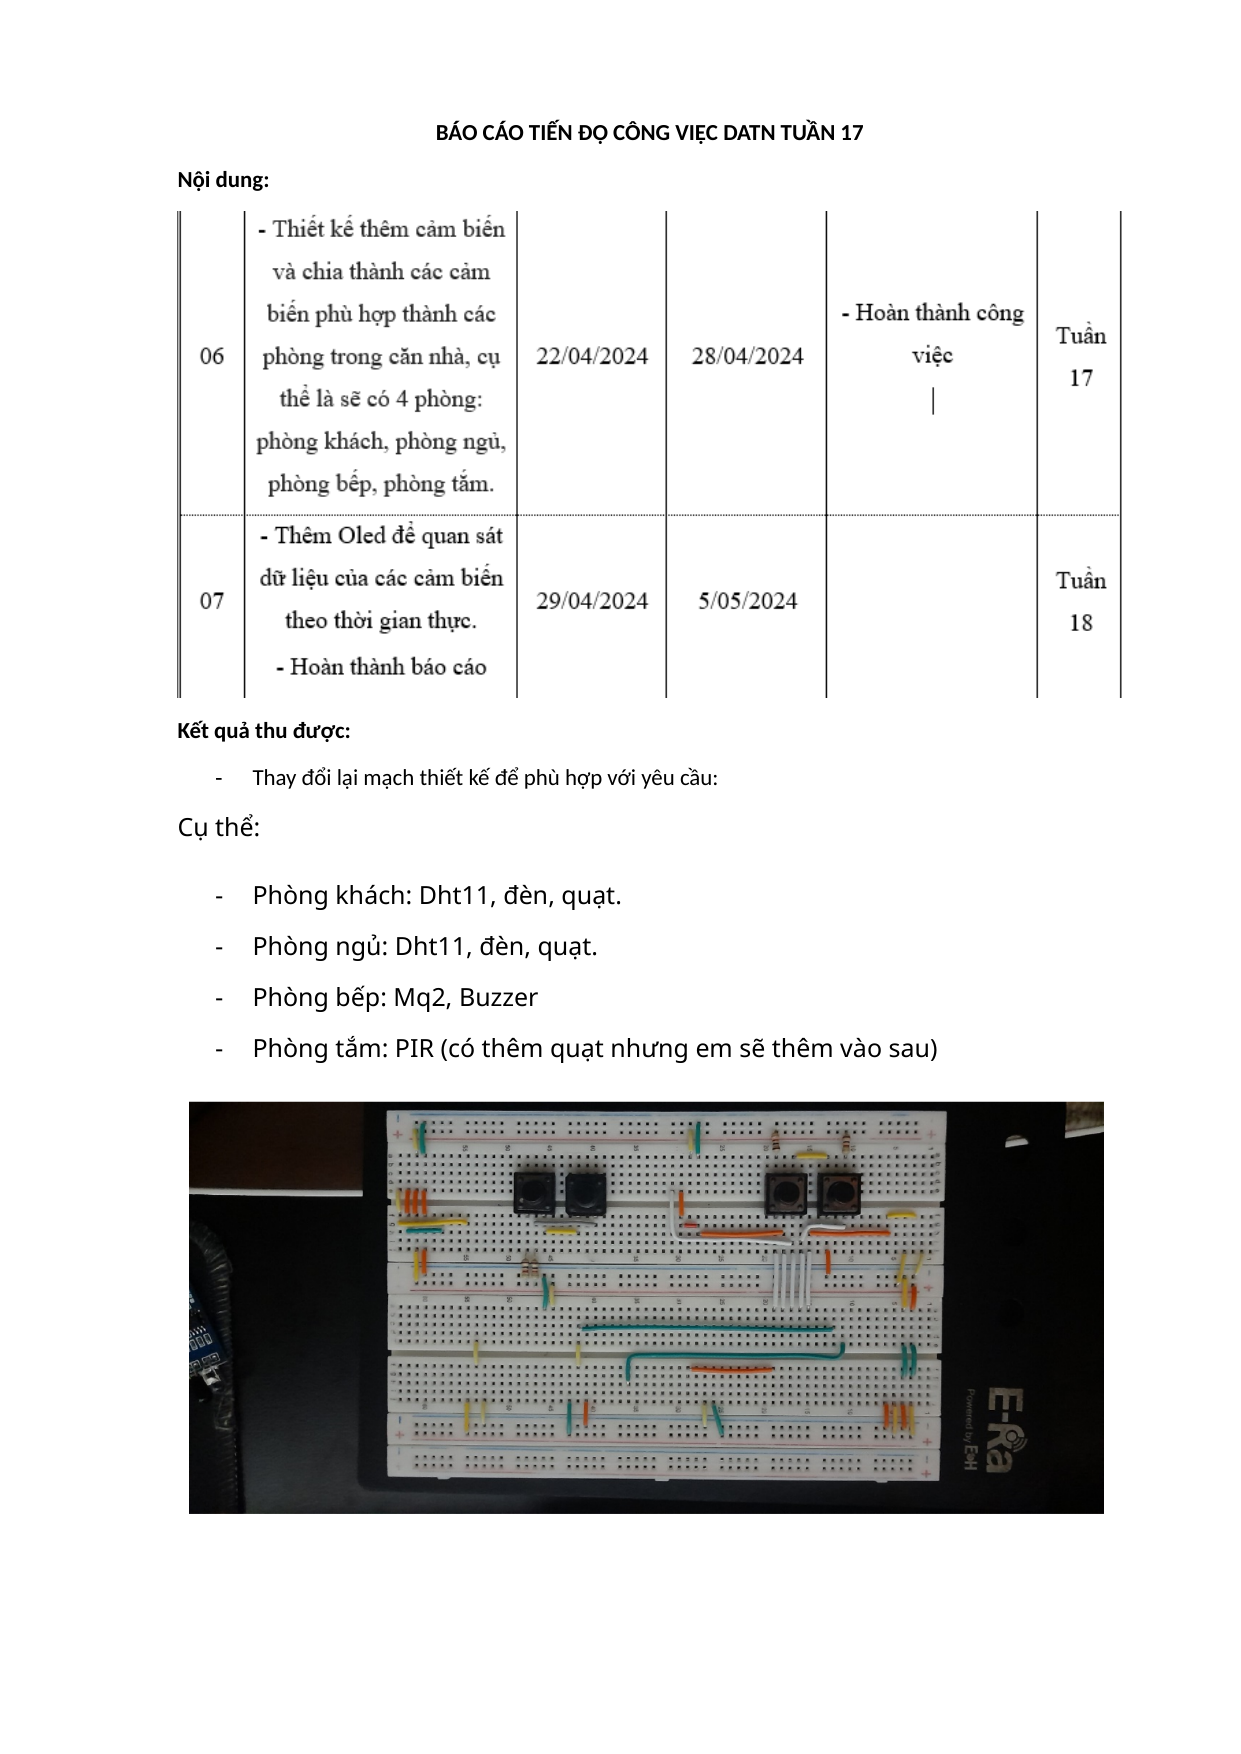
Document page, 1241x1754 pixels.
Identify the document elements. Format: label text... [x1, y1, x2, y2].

list Phòng tắm: PIR (có thêm quạt nhưng em sẽ thêm vào sau) [215, 1031, 1122, 1065]
text Kết quả thu được: [177, 716, 1122, 744]
list Phòng khách: Dht11, đèn, quạt. [215, 877, 1122, 912]
list Thay đổi lại mạch thiết kế để phù hợp với yêu cầu: [215, 763, 1122, 791]
text Cụ thể: [177, 810, 1122, 844]
text BÁO CÁO TIẾN ĐỘ CÔNG VIỆC DATN TUẦN 17 [177, 118, 1122, 146]
list Phòng ngủ: Dht11, đèn, quạt. [215, 928, 1122, 963]
picture [177, 211, 1123, 698]
list Phòng bếp: Mq2, Buzzer [215, 979, 1122, 1014]
picture [190, 1102, 1104, 1513]
text Nội dung: [177, 165, 1122, 193]
